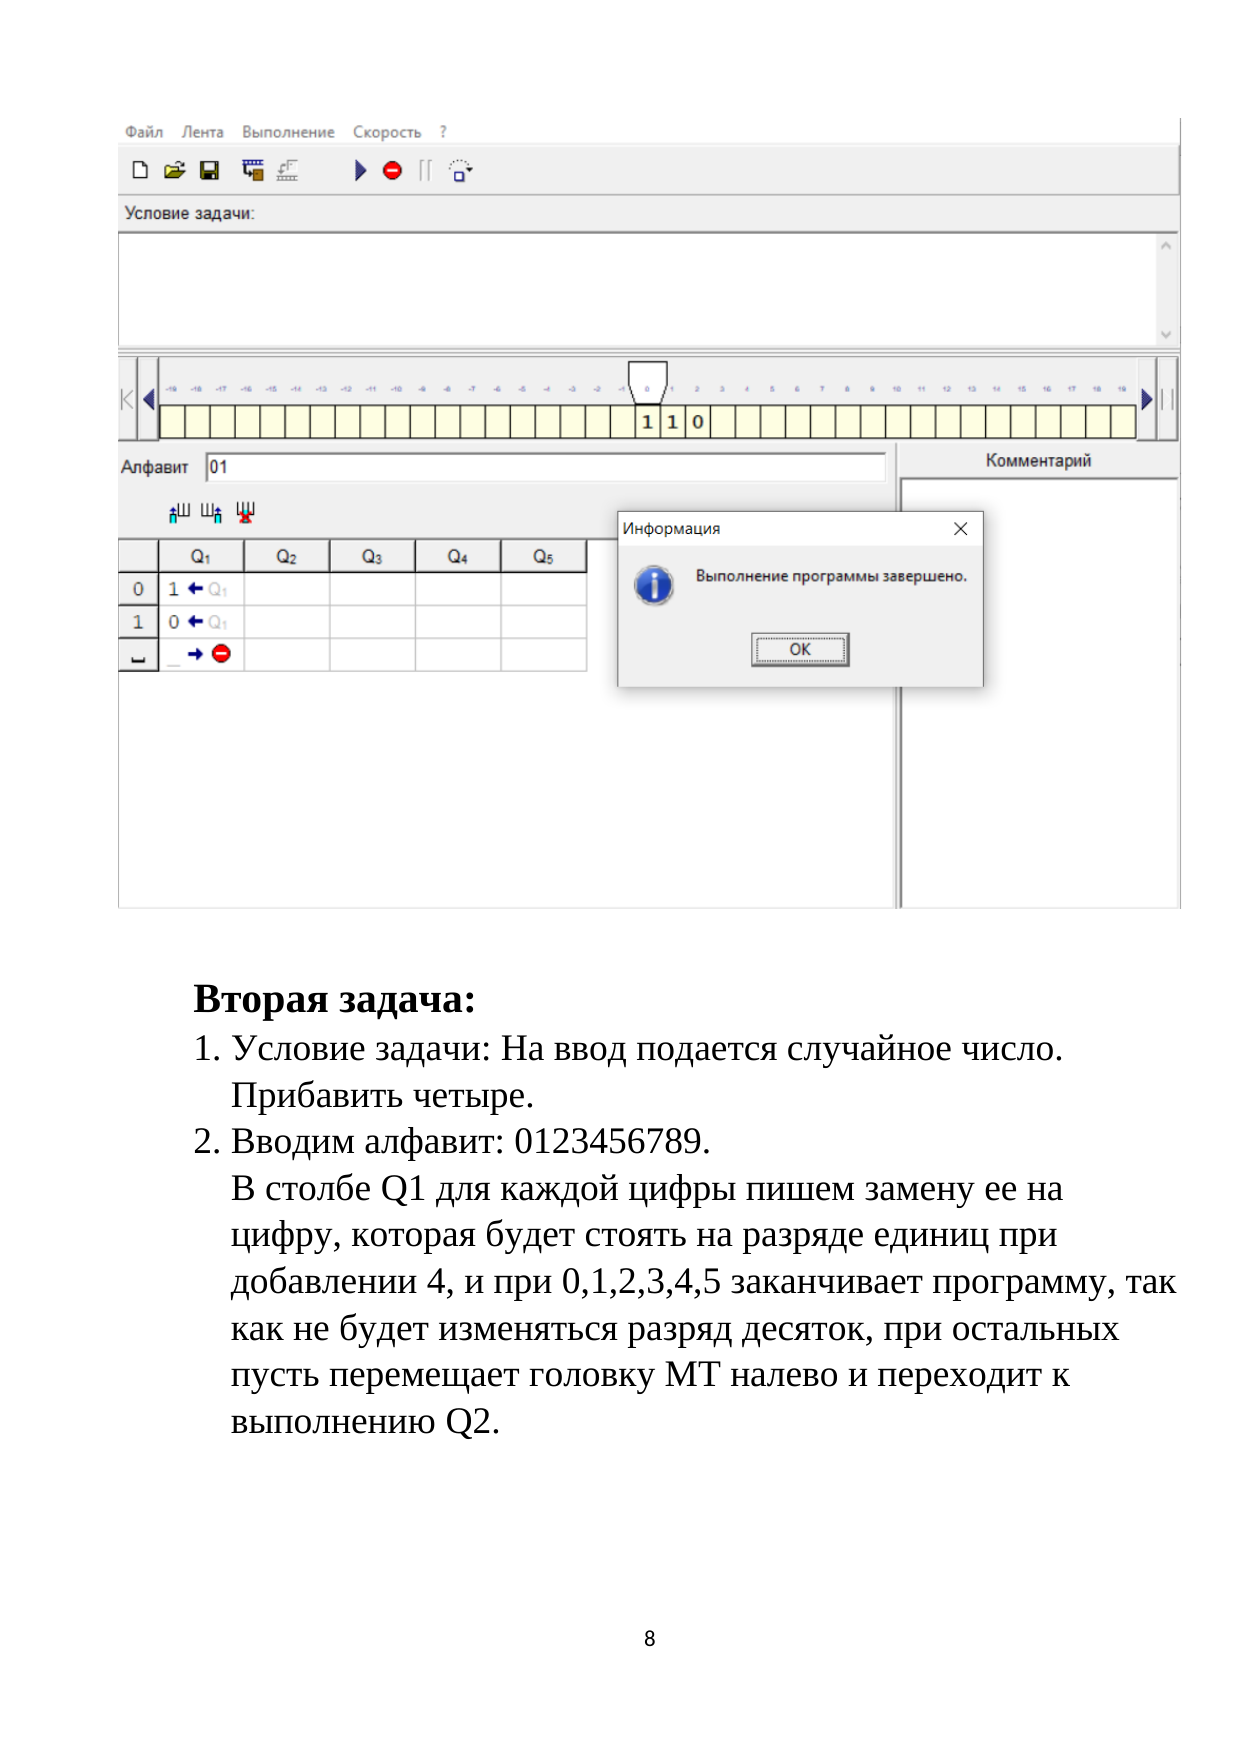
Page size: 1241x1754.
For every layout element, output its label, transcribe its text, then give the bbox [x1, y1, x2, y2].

list В столбе Q1 для каждой цифры пишем замену ее на цифру, которая будет стоять на разряде единиц при добавлении 4, и при 0,1,2,3,4,5 заканчивает программу, так как не будет изменяться разряд десяток, при остальных пусть перемещает головку МТ налево и переходит к выполнению Q2. [231, 1165, 1181, 1441]
list Условие задачи: На ввод подается случайное число. Прибавить четыре. [193, 1026, 1181, 1115]
list Вводим алфавит: 0123456789. [193, 1119, 1181, 1162]
picture [118, 118, 1182, 909]
list Вторая задача: [193, 974, 1181, 1022]
